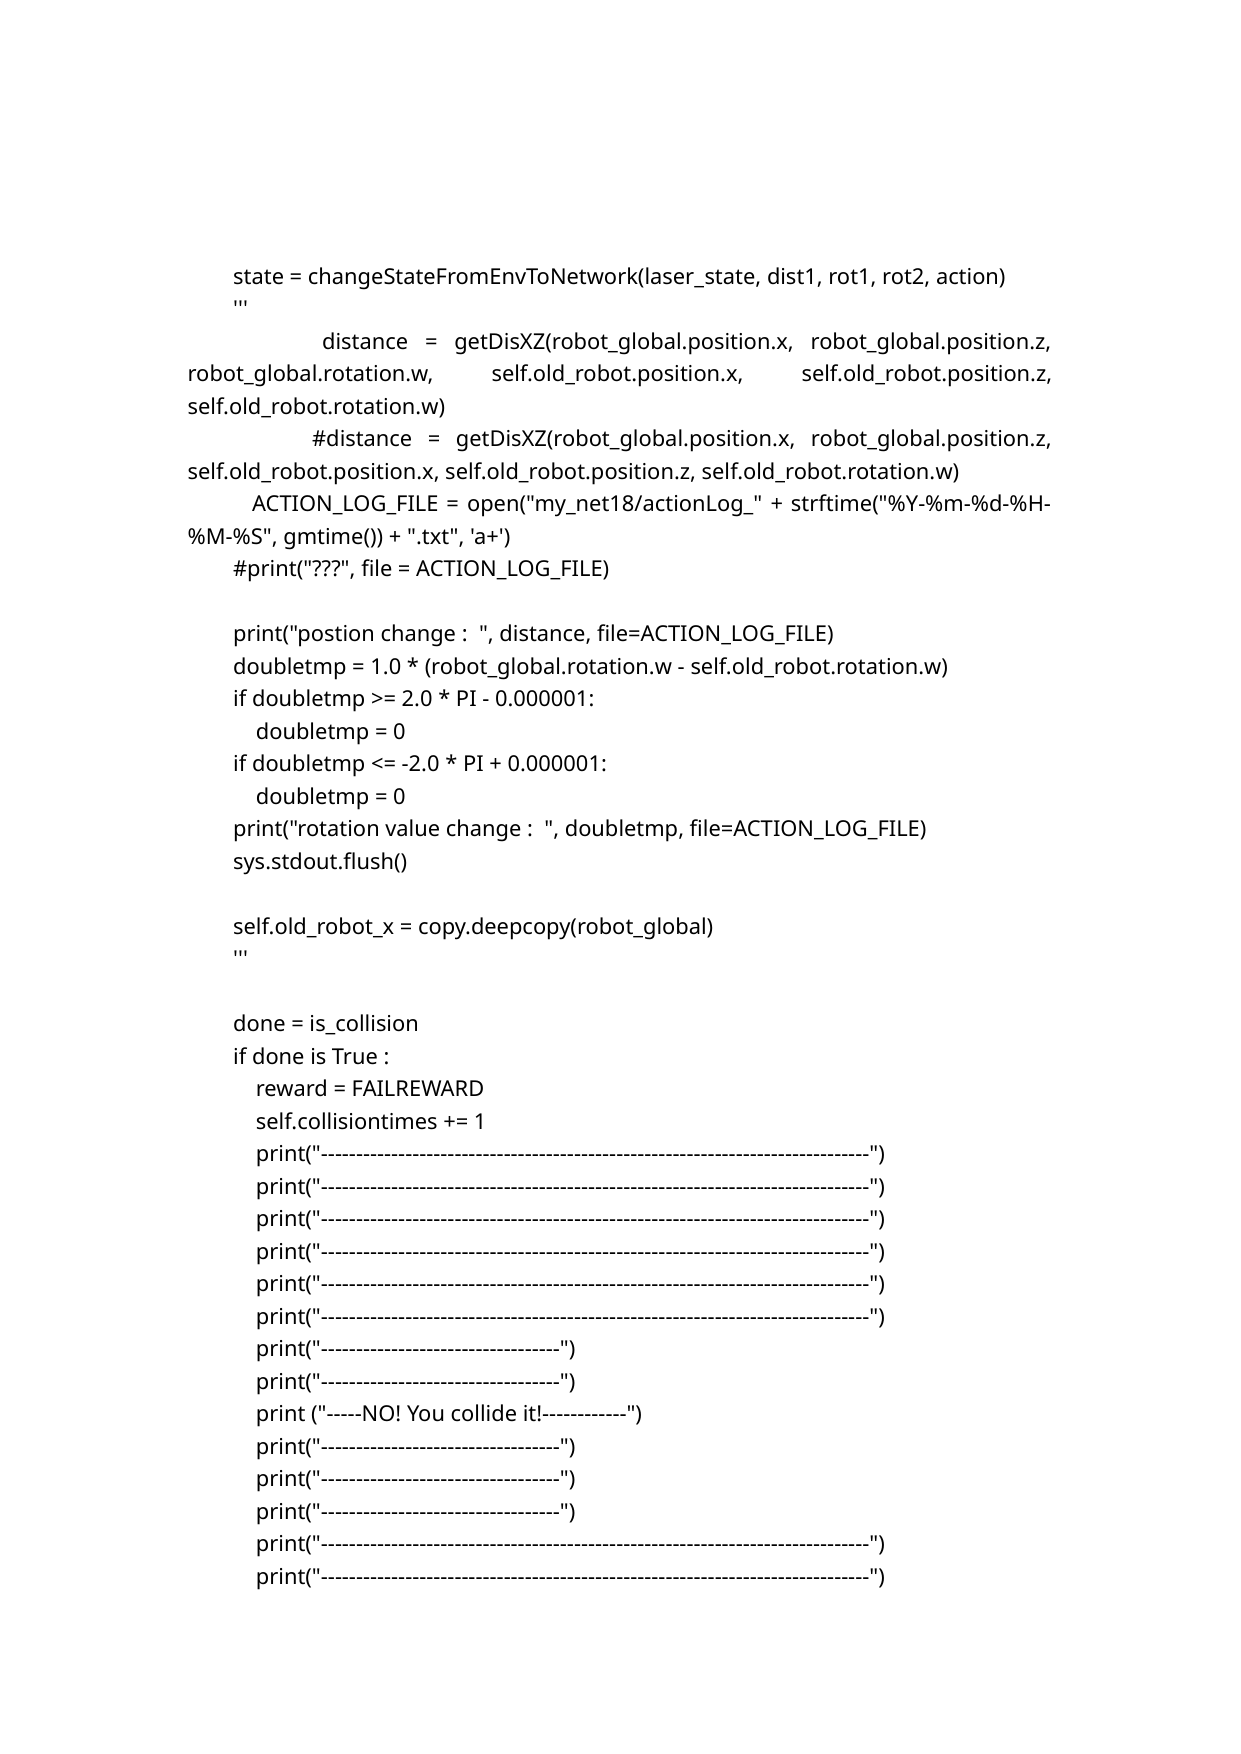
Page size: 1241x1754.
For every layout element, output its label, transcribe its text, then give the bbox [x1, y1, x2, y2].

text reward = FAILREWARD [187, 1072, 1053, 1104]
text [187, 1527, 1053, 1559]
text if doubletmp >= 2.0 * PI - 0.000001: [187, 682, 1053, 714]
text print("----------------------------------") [187, 1332, 1053, 1364]
text if doubletmp <= -2.0 * PI + 0.000001: [187, 747, 1053, 779]
text print("----------------------------------") [187, 1494, 1053, 1527]
text sys.stdout.flush() [187, 844, 1053, 877]
text doubletmp = 1.0 * (robot_global.rotation.w - self.old_robot.rotation.w) [187, 649, 1053, 682]
text print("postion change : ", distance, file=ACTION_LOG_FILE) [187, 617, 1053, 649]
text #print("???", file = ACTION_LOG_FILE) [187, 552, 1053, 584]
text doubletmp = 0 [187, 714, 1053, 747]
text print("----------------------------------") [187, 1364, 1053, 1397]
text doubletmp = 0 [187, 779, 1053, 812]
text print("------------------------------------------------------------------------------") [187, 1267, 1053, 1299]
text #distance = getDisXZ(robot_global.position.x, robot_global.position.z, self.old_robot.position.x, self.old_robot.position.z, self.old_robot.rotation.w) [187, 422, 1053, 487]
text print("------------------------------------------------------------------------------") [187, 1169, 1053, 1202]
text print("------------------------------------------------------------------------------") [187, 1202, 1053, 1234]
text ''' [187, 292, 1053, 324]
text print ("-----NO! You collide it!------------") [187, 1397, 1053, 1429]
text print("------------------------------------------------------------------------------") [187, 1137, 1053, 1169]
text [187, 1559, 1053, 1592]
text done = is_collision [187, 1007, 1053, 1039]
text ''' [187, 942, 1053, 974]
text print("------------------------------------------------------------------------------") [187, 1234, 1053, 1267]
text print("----------------------------------") [187, 1429, 1053, 1462]
text self.collisiontimes += 1 [187, 1104, 1053, 1137]
text ACTION_LOG_FILE = open("my_net18/actionLog_" + strftime("%Y-%m-%d-%H-%M-%S", gmtime()) + ".txt", 'a+') [187, 487, 1053, 552]
text print("----------------------------------") [187, 1462, 1053, 1494]
text self.old_robot_x = copy.deepcopy(robot_global) [187, 909, 1053, 942]
text distance = getDisXZ(robot_global.position.x, robot_global.position.z, robot_global.rotation.w, self.old_robot.position.x, self.old_robot.position.z, self.old_robot.rotation.w) [187, 324, 1053, 422]
text print("rotation value change : ", doubletmp, file=ACTION_LOG_FILE) [187, 812, 1053, 844]
text state = changeStateFromEnvToNetwork(laser_state, dist1, rot1, rot2, action) [187, 259, 1053, 292]
text print("------------------------------------------------------------------------------") [187, 1299, 1053, 1332]
text if done is True : [187, 1039, 1053, 1072]
